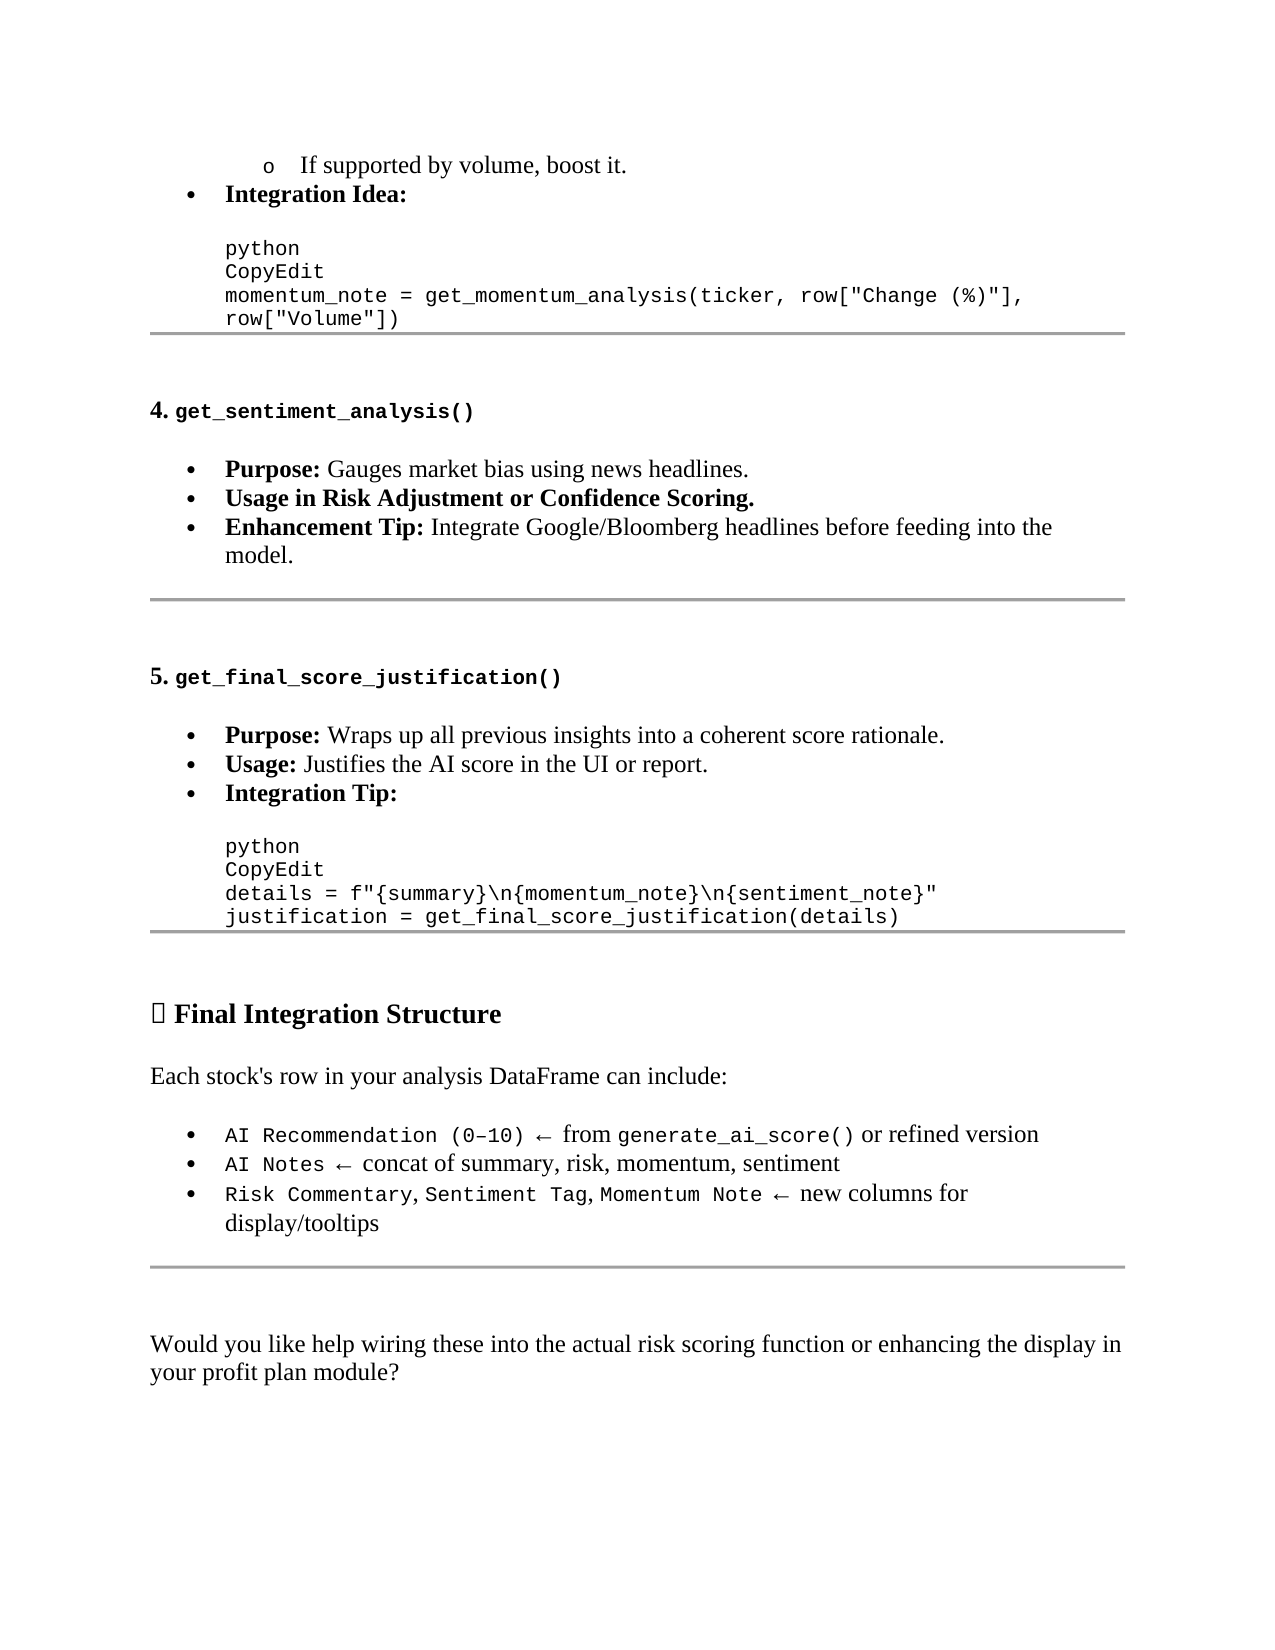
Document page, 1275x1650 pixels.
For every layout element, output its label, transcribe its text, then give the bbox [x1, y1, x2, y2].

text details = f"{summary}\n{momentum_note}\n{sentiment_note}" [225, 883, 1125, 907]
list If supported by volume, boost it. [262, 150, 1125, 179]
text CopyEdit [225, 859, 1125, 883]
list Usage: Justifies the AI score in the UI or report. [187, 749, 1125, 778]
list Purpose: Gauges market bias using news headlines. [187, 454, 1125, 483]
text 5. get_final_score_justification() [150, 661, 1125, 691]
text momentum_note = get_momentum_analysis(ticker, row["Change (%)"], row["Volume"]) [225, 285, 1125, 332]
text Each stock's row in your analysis DataFrame can include: [150, 1061, 1125, 1090]
text 4. get_sentiment_analysis() [150, 395, 1125, 425]
list Enhancement Tip: Integrate Google/Bloomberg headlines before feeding into the model. [187, 512, 1125, 569]
text Would you like help wiring these into the actual risk scoring function or enhancing the display in your profit plan module? [150, 1329, 1125, 1386]
list Integration Idea: [187, 179, 1125, 208]
list Usage in Risk Adjustment or Confidence Scoring. [187, 483, 1125, 512]
text python [225, 836, 1125, 859]
list AI Notes ← concat of summary, risk, momentum, sentiment [187, 1148, 1125, 1178]
list Integration Tip: [187, 778, 1125, 806]
text CopyEdit [225, 261, 1125, 285]
list Purpose: Wraps up all previous insights into a coherent score rationale. [187, 720, 1125, 749]
text python [225, 237, 1125, 261]
list Risk Commentary, Sentiment Tag, Momentum Note ← new columns for display/tooltips [187, 1178, 1125, 1236]
list AI Recommendation (0–10) ← from generate_ai_score() or refined version [187, 1119, 1125, 1148]
text 🧠 Final Integration Structure [150, 993, 1125, 1032]
text justification = get_final_score_justification(details) [225, 907, 1125, 930]
